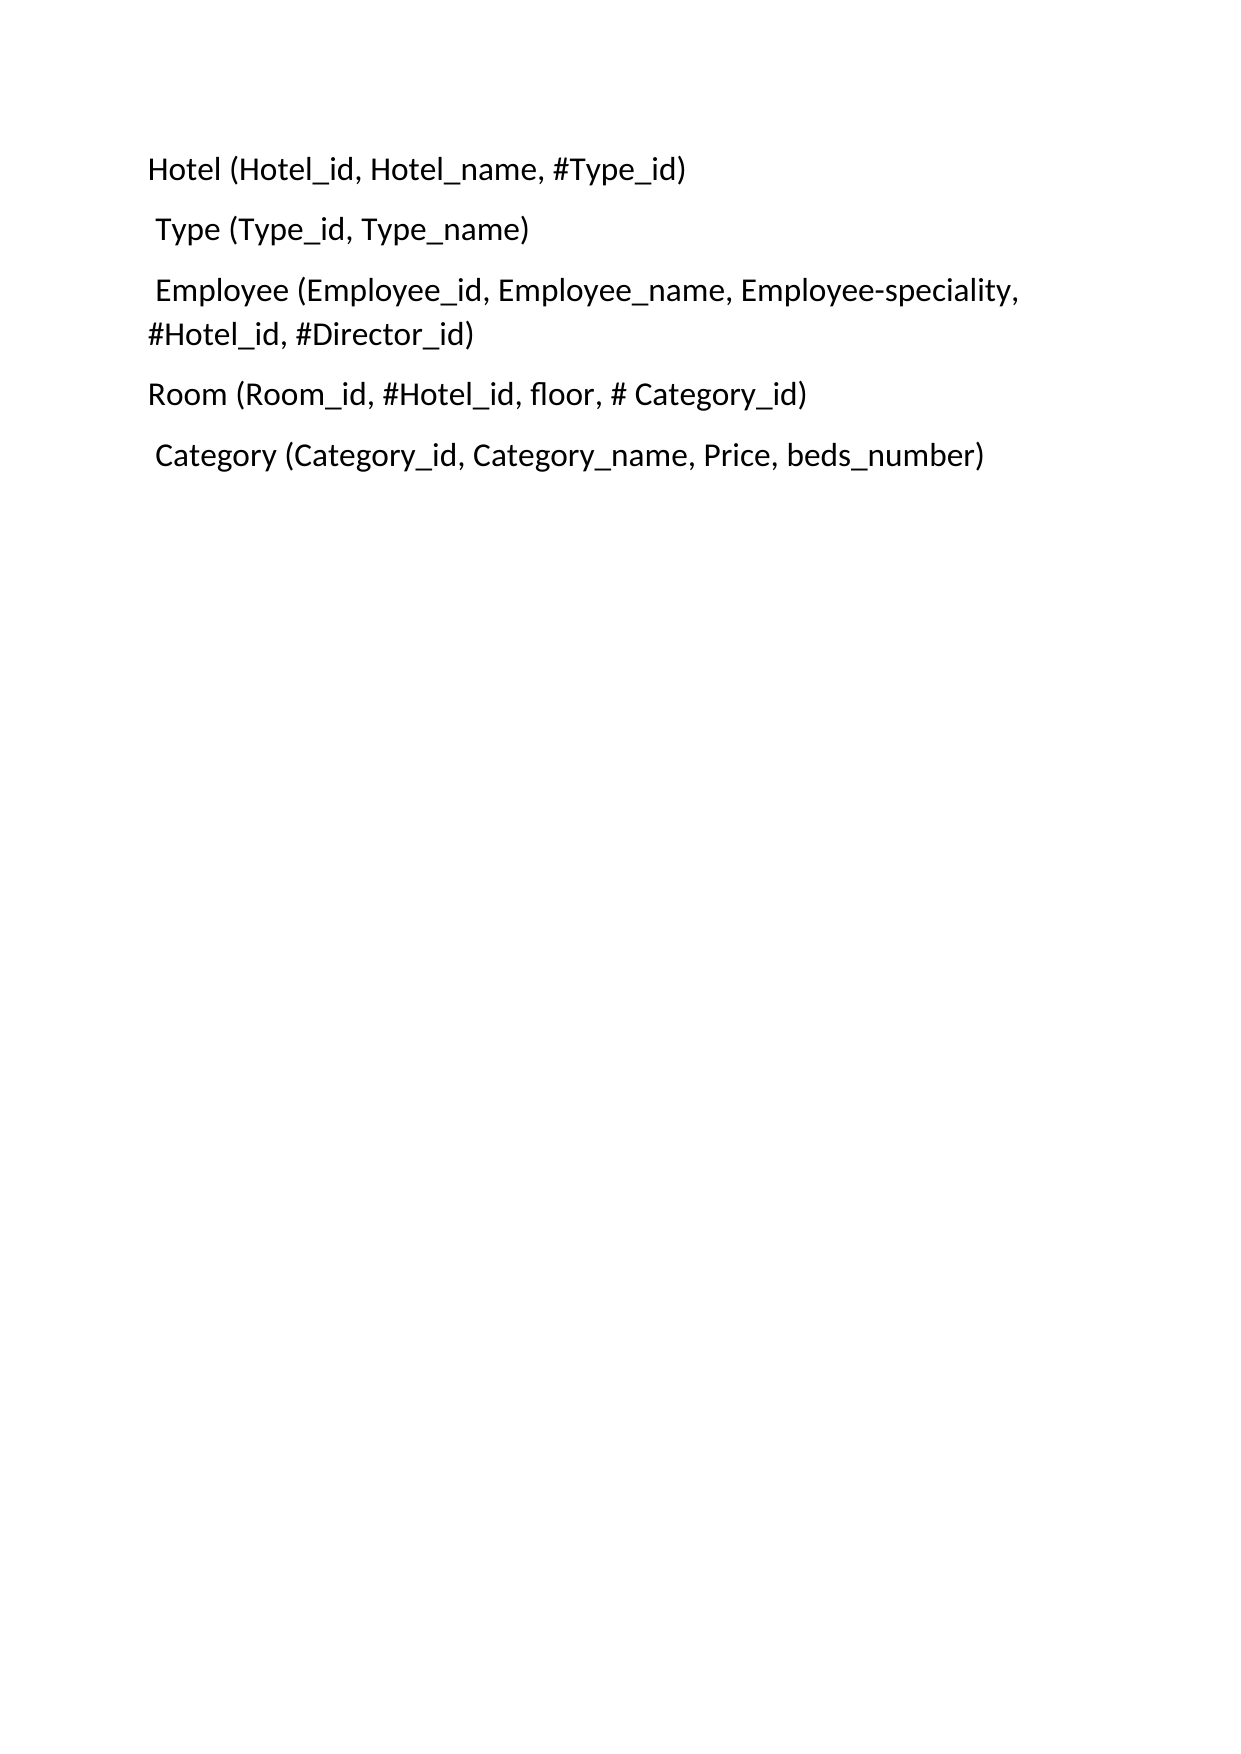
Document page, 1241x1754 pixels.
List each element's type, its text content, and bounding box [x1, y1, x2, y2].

text Room (Room_id, #Hotel_id, floor, # Category_id) [148, 373, 1093, 414]
text Employee (Employee_id, Employee_name, Employee-speciality, #Hotel_id, #Director_id) [148, 269, 1093, 353]
text Type (Type_id, Type_name) [148, 208, 1093, 249]
text Hotel (Hotel_id, Hotel_name, #Type_id) [148, 148, 1093, 188]
text Category (Category_id, Category_name, Price, beds_number) [148, 434, 1093, 475]
